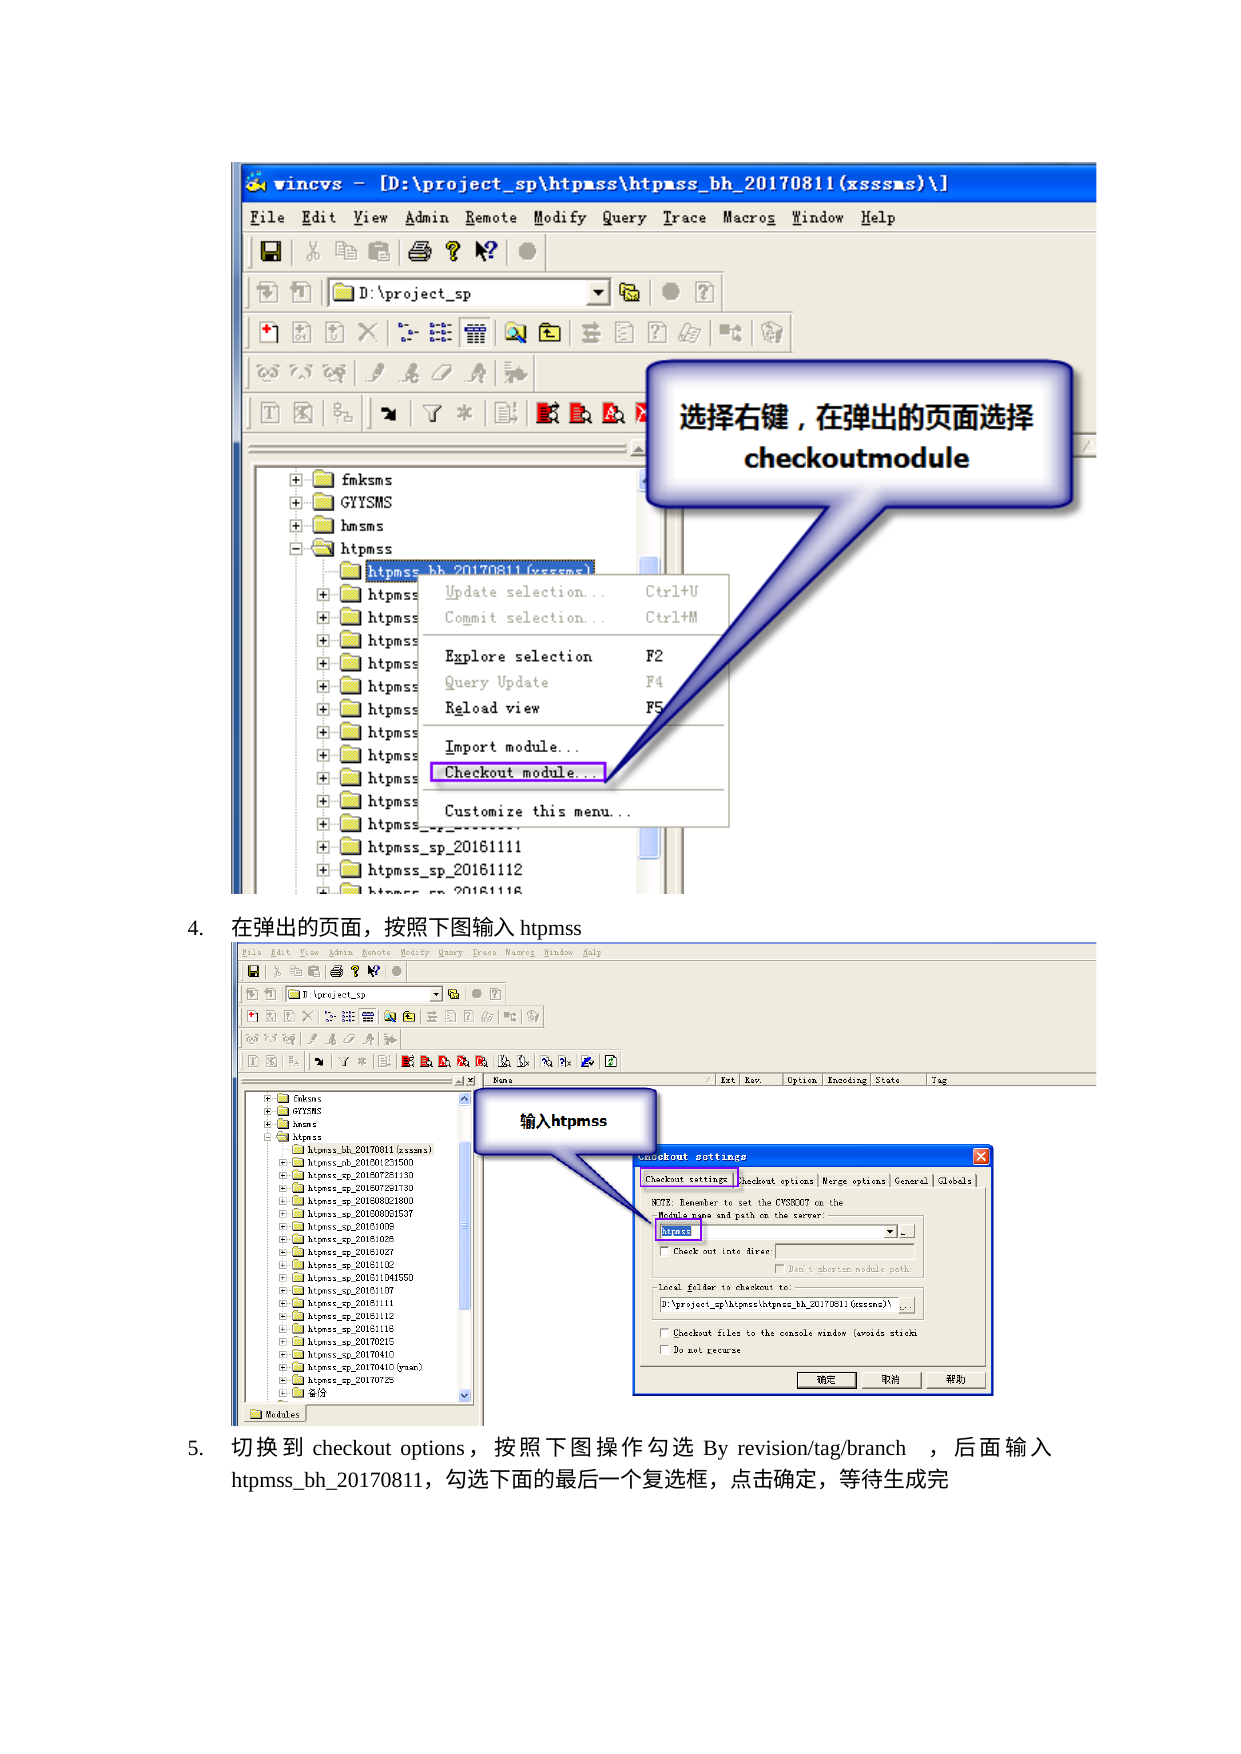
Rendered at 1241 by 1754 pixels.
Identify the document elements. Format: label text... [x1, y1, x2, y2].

list 在弹出的页面，按照下图输入htpmss [187, 909, 1053, 942]
picture [231, 942, 1097, 1426]
picture [231, 162, 1097, 894]
list 切换到checkout options，按照下图操作勾选By revision/tag/branch ，后面输入htpmss_bh_20170811，勾选下面的最后一个复选框，点击确定，等待生成完 [187, 1429, 1053, 1494]
